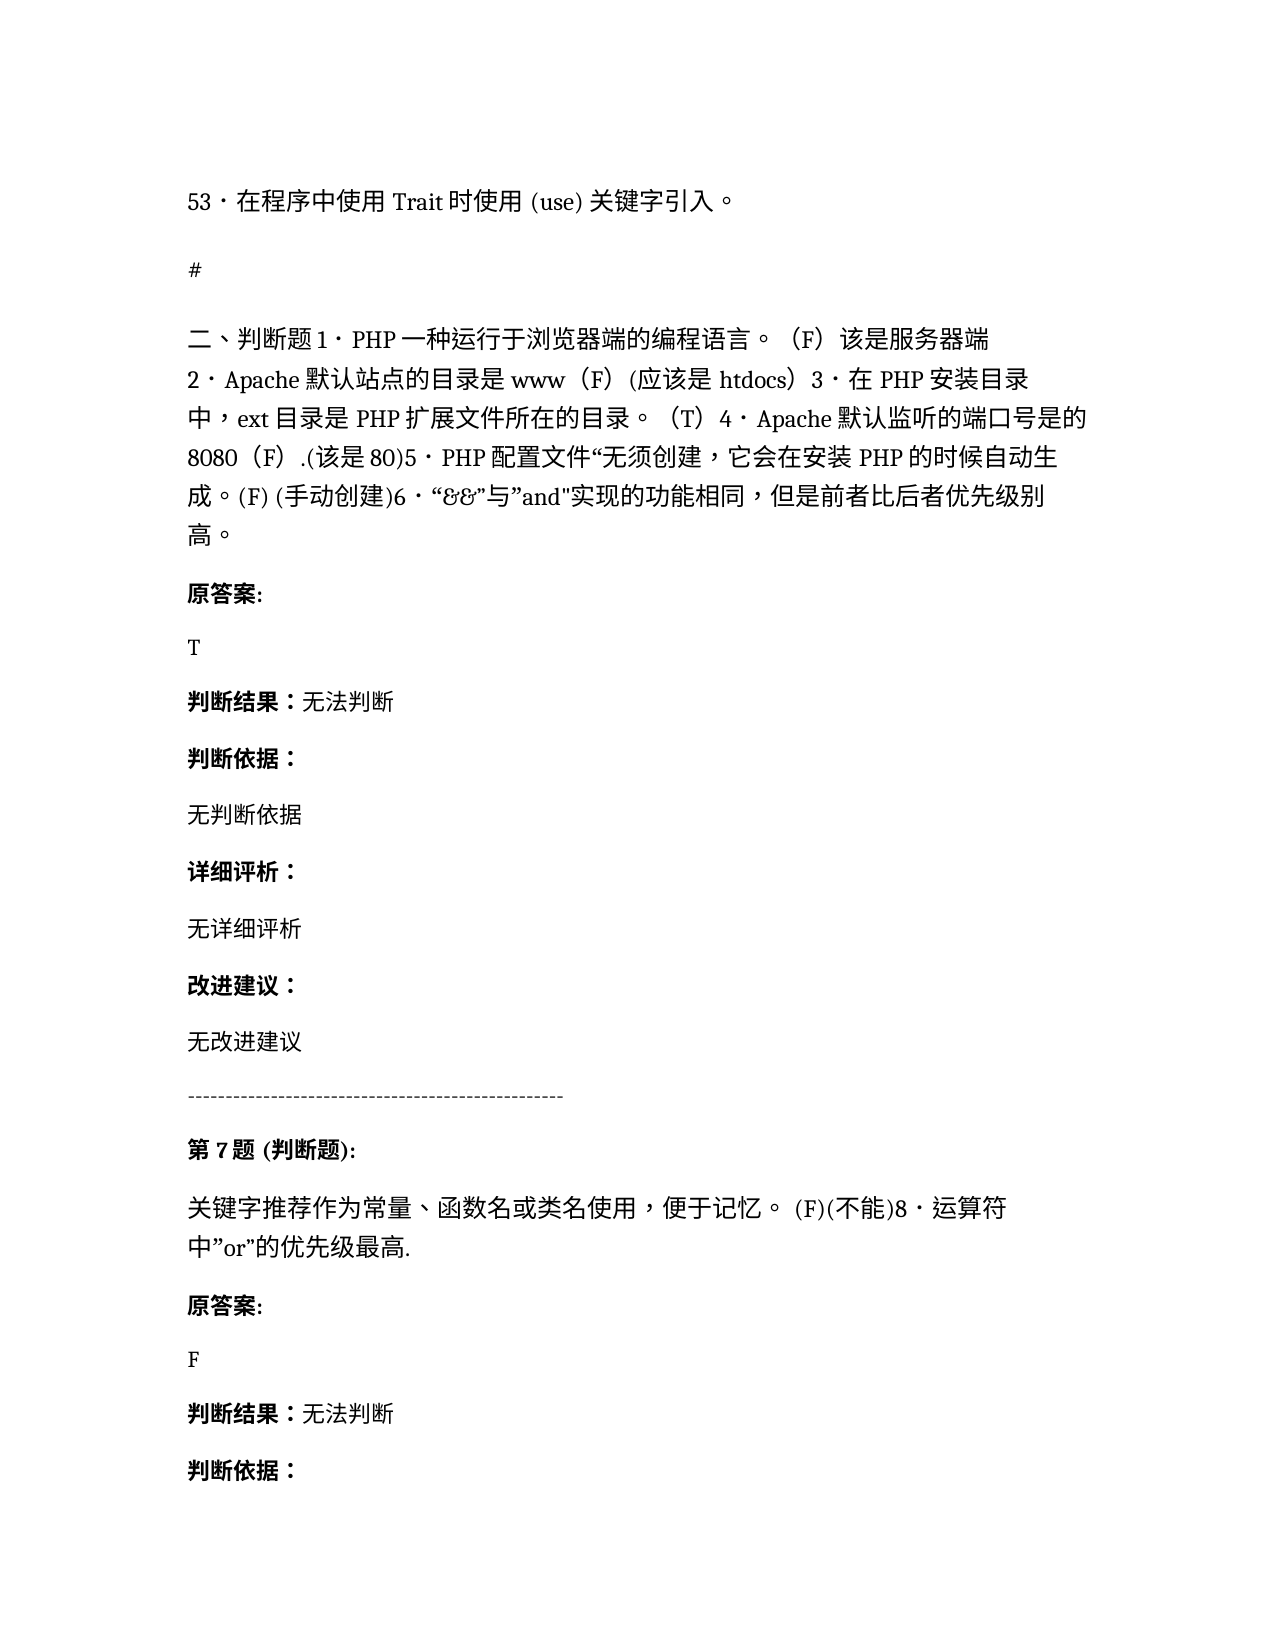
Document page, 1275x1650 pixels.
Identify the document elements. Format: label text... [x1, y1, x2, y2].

text 原答案: [187, 1290, 1087, 1321]
text 判断结果：无法判断 [187, 686, 1087, 717]
text 无详细评析 [187, 913, 1087, 944]
text 详细评析： [187, 856, 1087, 887]
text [187, 150, 1087, 552]
text F [187, 1347, 1087, 1373]
text 判断依据： [187, 1455, 1087, 1486]
text -------------------------------------------------- [187, 1083, 1087, 1109]
text 第 7 题 (判断题): [187, 1134, 1087, 1165]
text 判断依据： [187, 742, 1087, 774]
text 无判断依据 [187, 799, 1087, 831]
text 判断结果：无法判断 [187, 1398, 1087, 1429]
text 原答案: [187, 578, 1087, 609]
text 改进建议： [187, 969, 1087, 1001]
text 无改进建议 [187, 1026, 1087, 1058]
text 关键字推荐作为常量、函数名或类名使用，便于记忆。 (F)(不能)8．运算符中”or”的优先级最高. [187, 1191, 1087, 1264]
text T [187, 635, 1087, 661]
